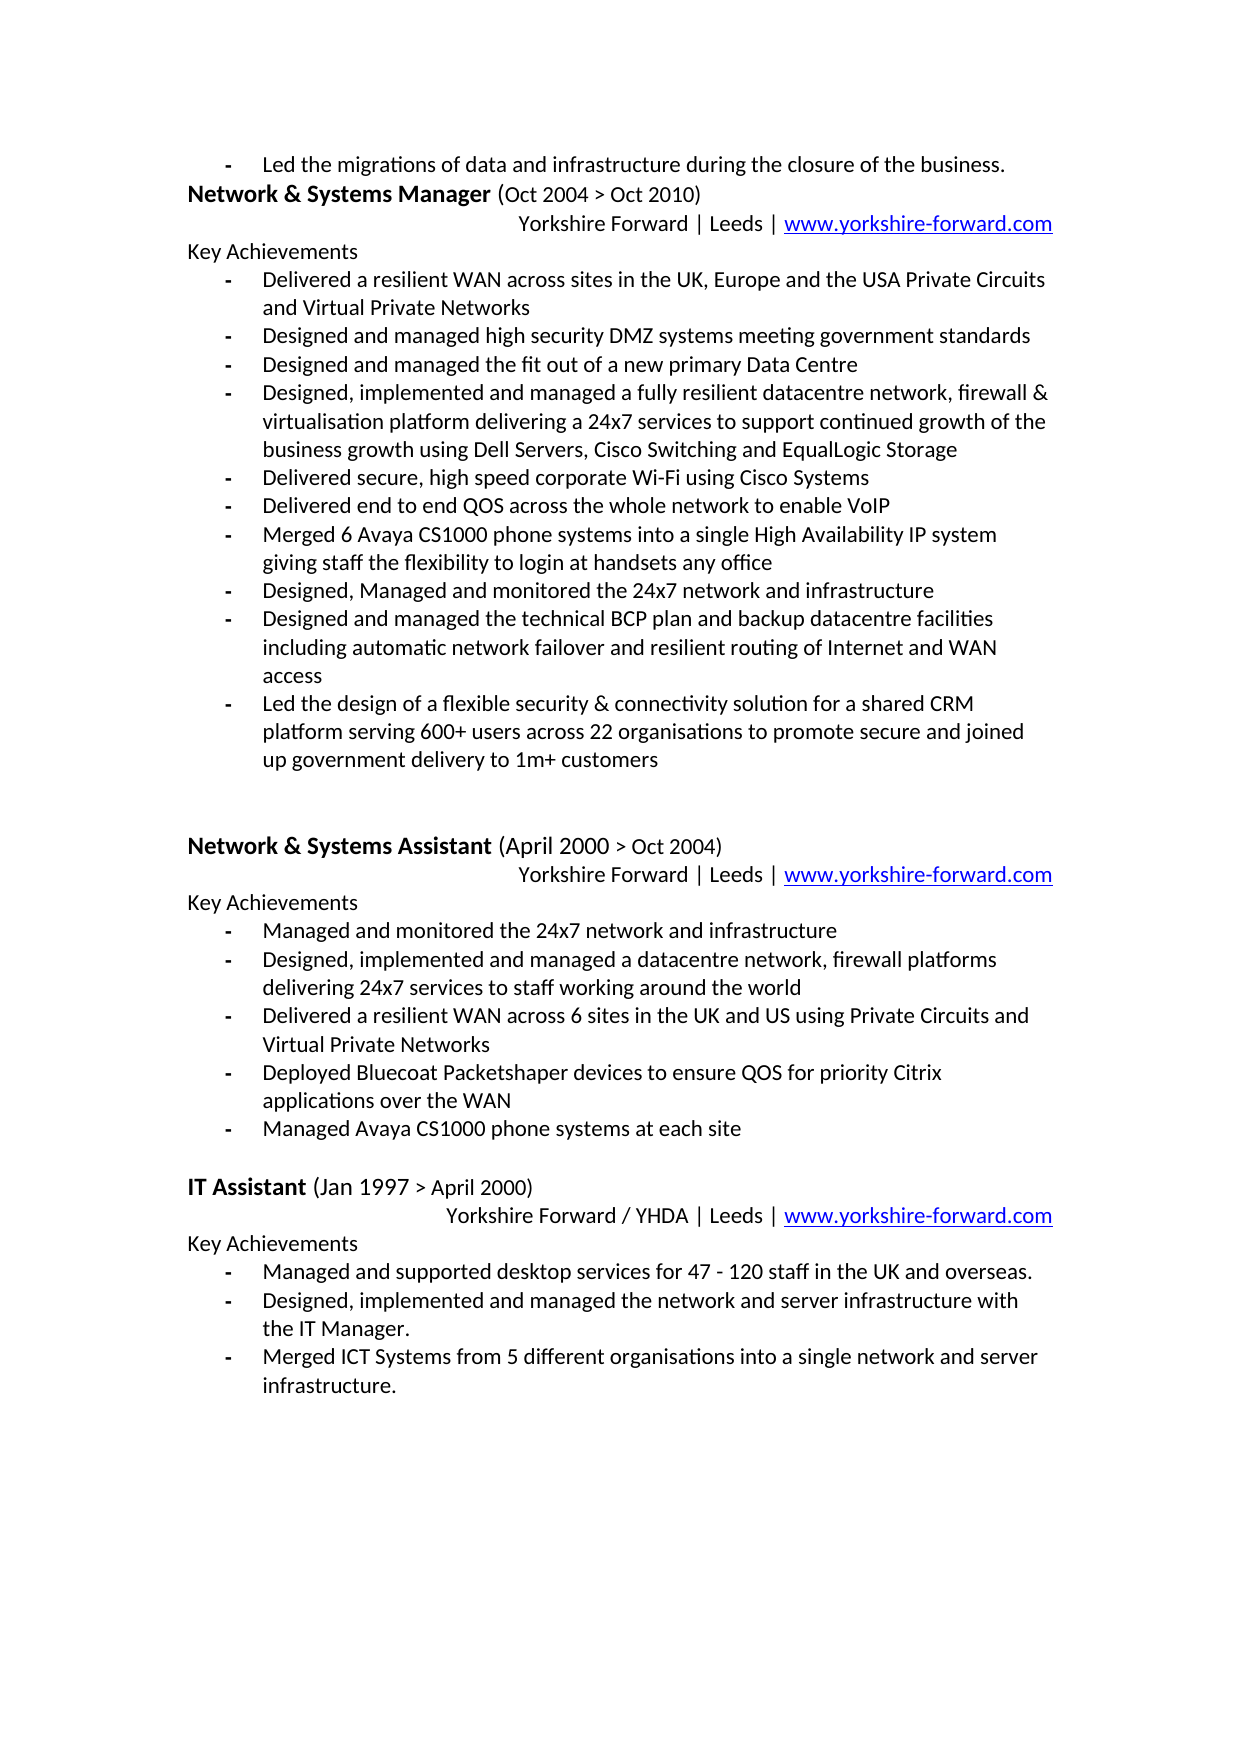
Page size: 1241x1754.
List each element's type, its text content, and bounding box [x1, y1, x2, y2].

list Led the migrations of data and infrastructure during the closure of the business. [225, 150, 1053, 178]
list Designed and managed the fit out of a new primary Data Centre [225, 350, 1053, 378]
list Delivered a resilient WAN across 6 sites in the UK and US using Private Circuits and Virtual Private Networks [225, 1001, 1053, 1058]
text Yorkshire Forward | Leeds | www.yorkshire-forward.com [187, 209, 1053, 237]
text Network & Systems Assistant (April 2000 > Oct 2004) [187, 830, 1053, 861]
list Managed and monitored the 24x7 network and infrastructure [225, 917, 1053, 945]
list Deployed Bluecoat Packetshaper devices to ensure QOS for priority Citrix applications over the WAN [225, 1058, 1053, 1114]
text Key Achievements [187, 1229, 1053, 1257]
list Delivered a resilient WAN across sites in the UK, Europe and the USA Private Circuits and Virtual Private Networks [225, 265, 1053, 321]
list Managed and supported desktop services for 47 - 120 staff in the UK and overseas. [225, 1257, 1053, 1286]
list Delivered secure, high speed corporate Wi-Fi using Cisco Systems [225, 463, 1053, 491]
list Designed and managed high security DMZ systems meeting government standards [225, 321, 1053, 350]
text Yorkshire Forward | Leeds | www.yorkshire-forward.com [187, 861, 1053, 888]
list Designed, Managed and monitored the 24x7 network and infrastructure [225, 576, 1053, 604]
text Key Achievements [187, 888, 1053, 917]
list Managed Avaya CS1000 phone systems at each site [225, 1114, 1053, 1143]
text IT Assistant (Jan 1997 > April 2000) [187, 1171, 1053, 1201]
list Merged ICT Systems from 5 different organisations into a single network and server infrastructure. [225, 1342, 1053, 1399]
list Designed, implemented and managed a datacentre network, firewall platforms delivering 24x7 services to staff working around the world [225, 945, 1053, 1001]
text Key Achievements [187, 237, 1053, 265]
list Merged 6 Avaya CS1000 phone systems into a single High Availability IP system giving staff the flexibility to login at handsets any office [225, 520, 1053, 576]
list Delivered end to end QOS across the whole network to enable VoIP [225, 491, 1053, 520]
list Designed, implemented and managed the network and server infrastructure with the IT Manager. [225, 1286, 1053, 1342]
list Designed and managed the technical BCP plan and backup datacentre facilities including automatic network failover and resilient routing of Internet and WAN access [225, 604, 1053, 689]
list Designed, implemented and managed a fully resilient datacentre network, firewall & virtualisation platform delivering a 24x7 services to support continued growth of the business growth using Dell Servers, Cisco Switching and EqualLogic Storage [225, 378, 1053, 463]
text Network & Systems Manager (Oct 2004 > Oct 2010) [187, 178, 1053, 209]
list Led the design of a flexible security & connectivity solution for a shared CRM platform serving 600+ users across 22 organisations to promote secure and joined up government delivery to 1m+ customers [225, 689, 1053, 773]
text Yorkshire Forward / YHDA | Leeds | www.yorkshire-forward.com [187, 1201, 1053, 1229]
